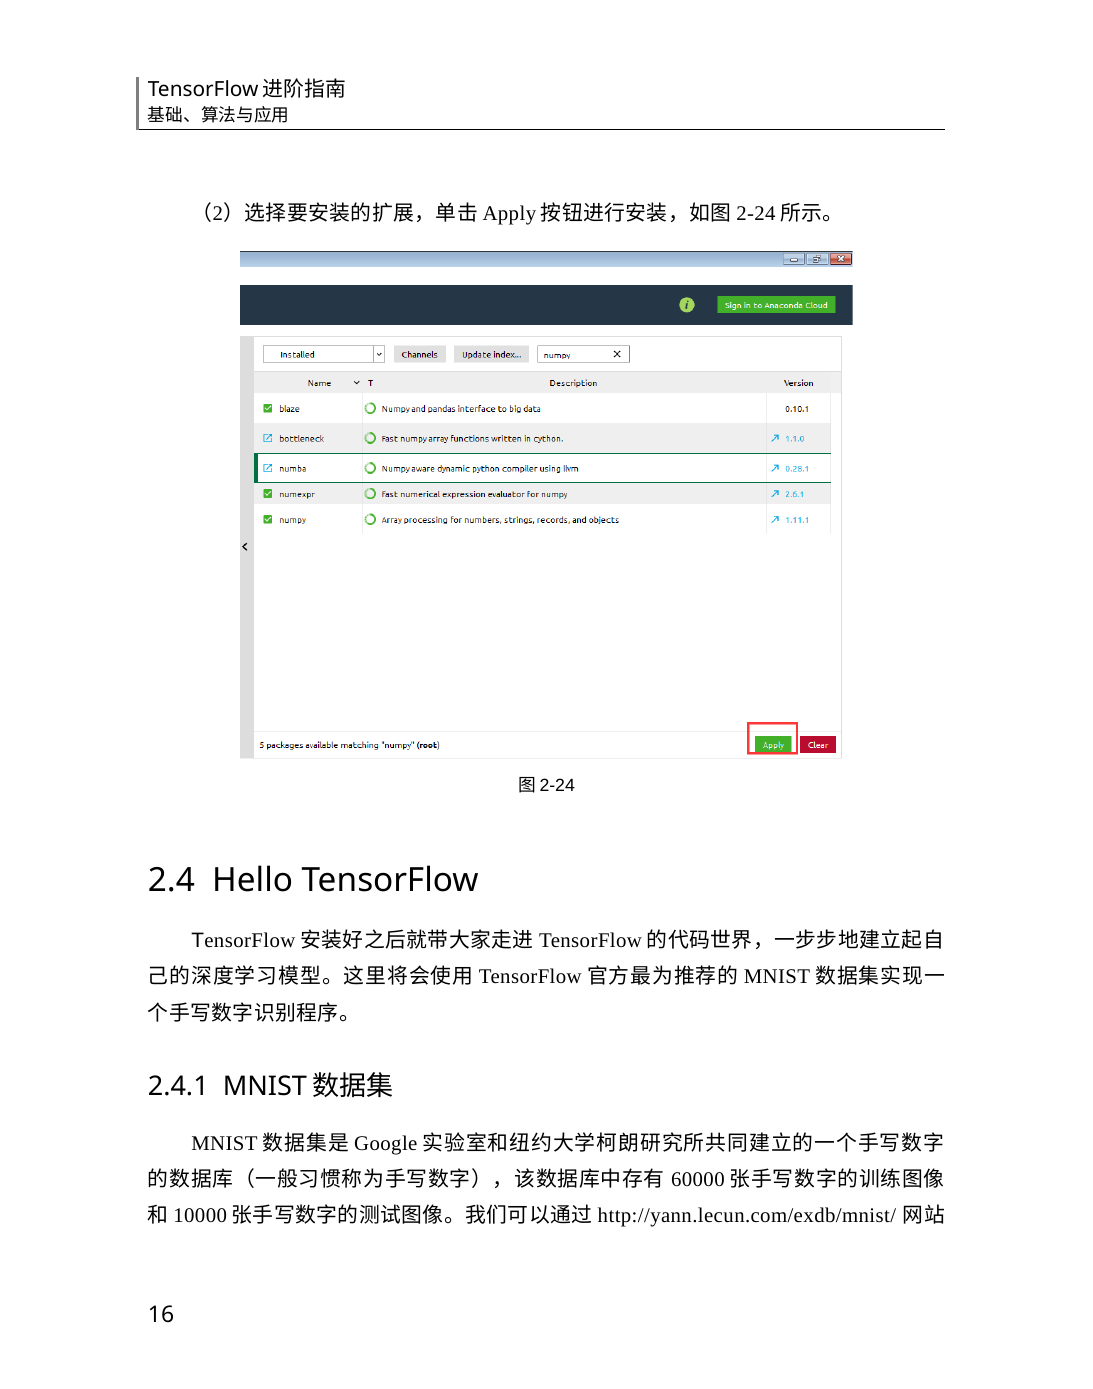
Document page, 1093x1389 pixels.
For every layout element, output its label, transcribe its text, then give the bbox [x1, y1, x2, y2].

text （2）选择要安装的扩展，单击Apply按钮进行安装，如图2-24所示。 [148, 190, 945, 227]
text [148, 1119, 945, 1229]
subtitle 2.4.1 MNIST数据集 [148, 1064, 945, 1103]
text 图2-24 [148, 764, 945, 797]
text TensorFlow安装好之后就带大家走进TensorFlow的代码世界，一步步地建立起自己的深度学习模型。这里将会使用TensorFlow官方最为推荐的MNIST数据集实现一个手写数字识别程序。 [148, 917, 945, 1026]
subtitle 2.4 Hello TensorFlow [148, 855, 945, 901]
picture [240, 251, 853, 759]
